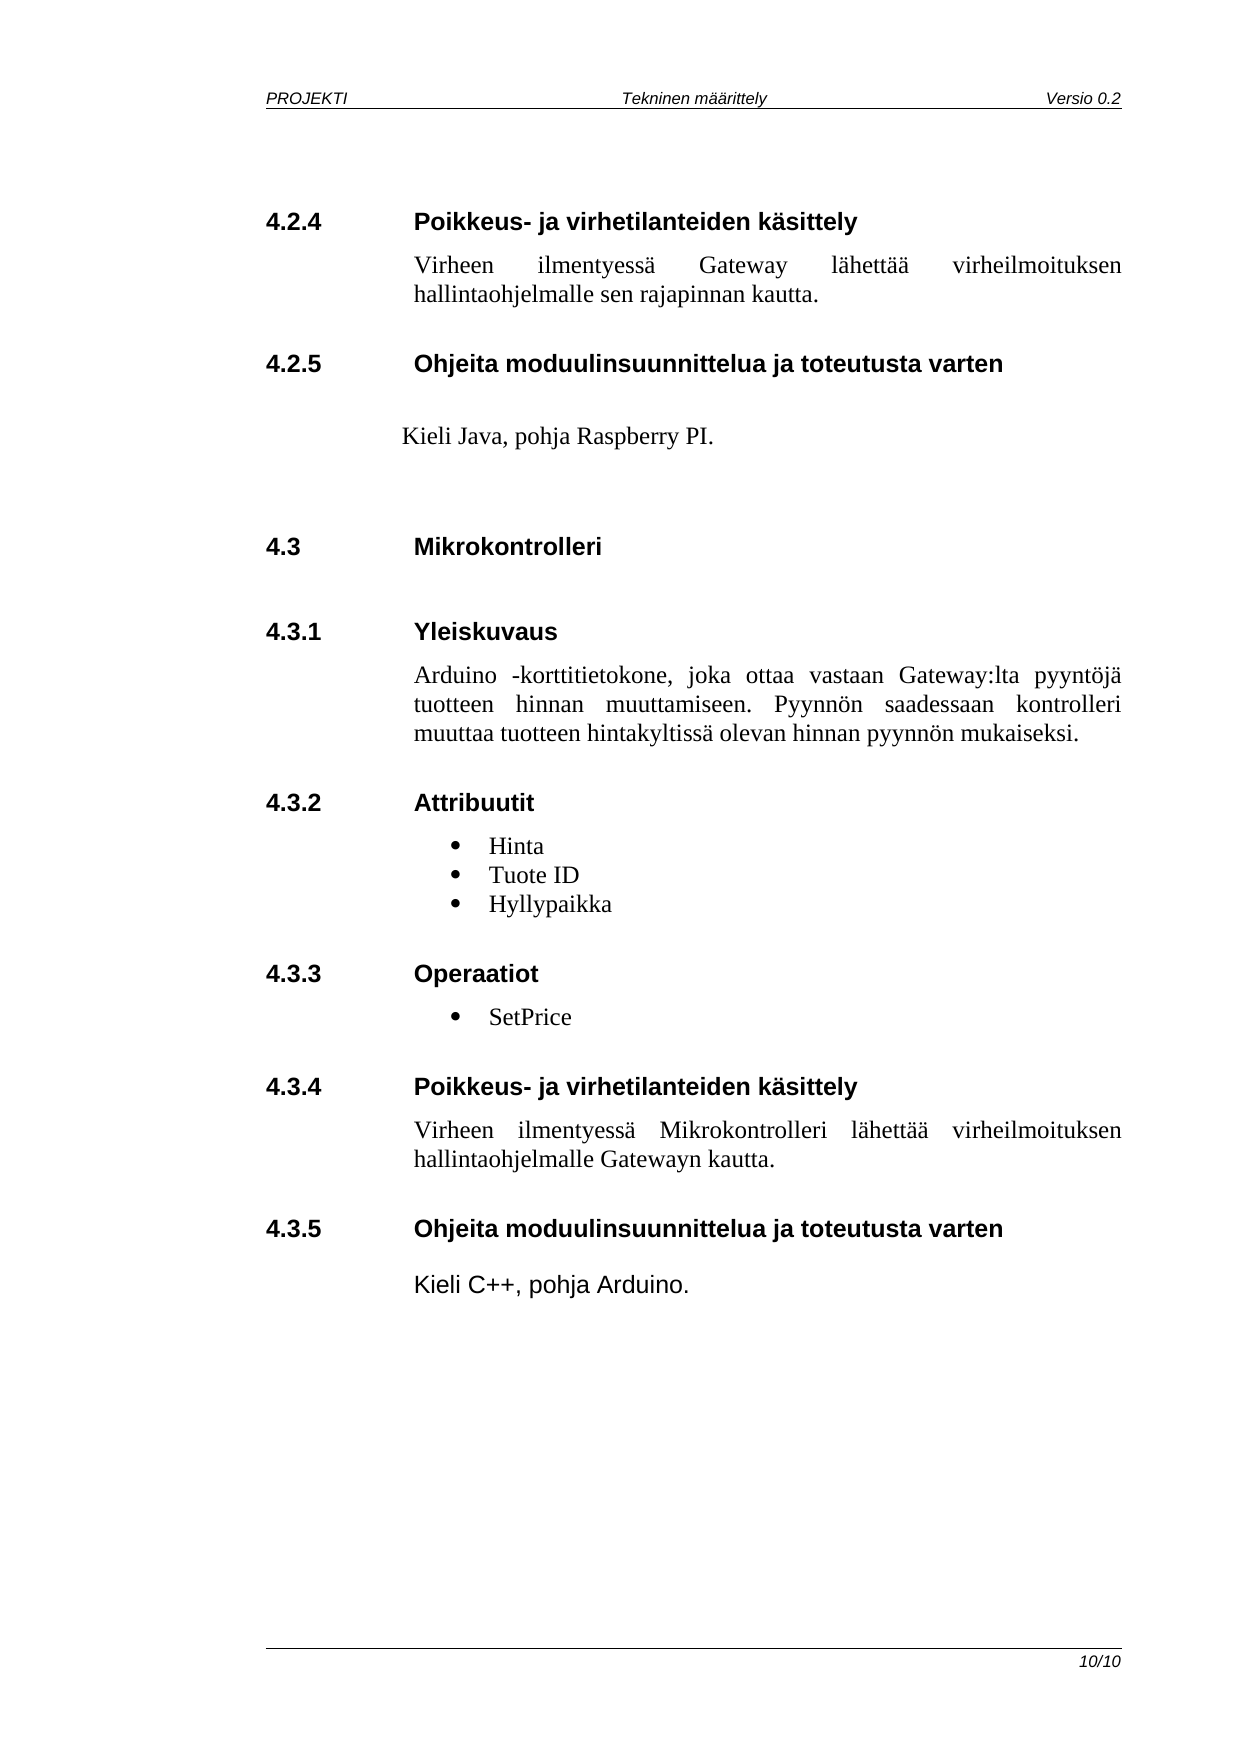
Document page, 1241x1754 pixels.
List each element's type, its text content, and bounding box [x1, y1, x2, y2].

list Hyllypaikka [451, 889, 1122, 917]
subtitle Poikkeus- ja virhetilanteiden käsittely [266, 207, 1122, 236]
list SetPrice [451, 1002, 1122, 1031]
subtitle Attribuutit [266, 788, 1122, 816]
subtitle Ohjeita moduulinsuunnittelua ja toteutusta varten [266, 1214, 1122, 1243]
subtitle Kieli C++, pohja Arduino. [266, 1270, 1122, 1298]
text Kieli Java, pohja Raspberry PI. [402, 421, 1122, 450]
subtitle Ohjeita moduulinsuunnittelua ja toteutusta varten [266, 349, 1122, 378]
list Tuote ID [451, 860, 1122, 888]
text Virheen ilmentyessä Mikrokontrolleri lähettää virheilmoituksen hallintaohjelmalle Gatewayn kautta. [413, 1115, 1122, 1173]
text Arduino -korttitietokone, joka ottaa vastaan Gateway:lta pyyntöjä tuotteen hinnan muuttamiseen. Pyynnön saadessaan kontrolleri muuttaa tuotteen hintakyltissä olevan hinnan pyynnön mukaiseksi. [413, 660, 1122, 746]
list Hinta [451, 831, 1122, 860]
subtitle Yleiskuvaus [266, 617, 1122, 646]
subtitle Poikkeus- ja virhetilanteiden käsittely [266, 1072, 1122, 1101]
subtitle Mikrokontrolleri [266, 532, 1122, 561]
text Virheen ilmentyessä Gateway lähettää virheilmoituksen hallintaohjelmalle sen rajapinnan kautta. [413, 250, 1122, 307]
subtitle Operaatiot [266, 959, 1122, 987]
